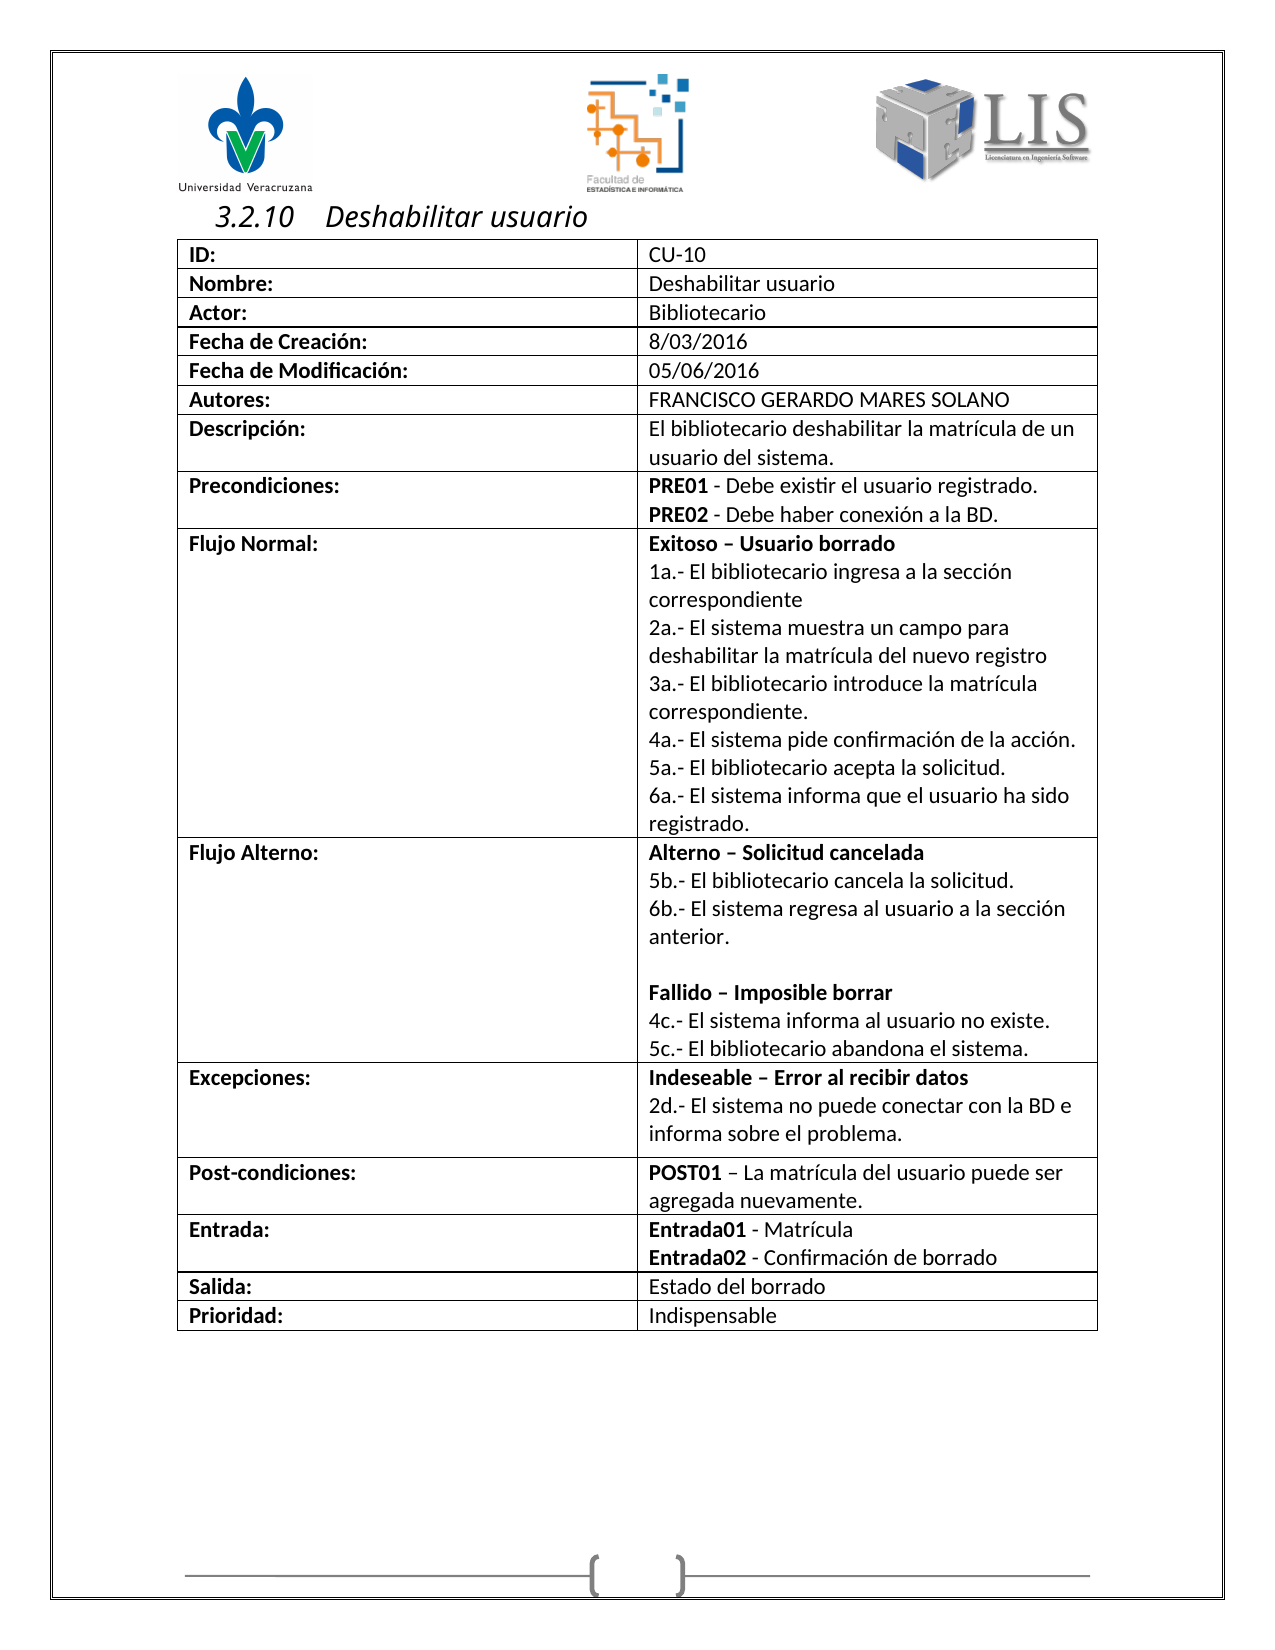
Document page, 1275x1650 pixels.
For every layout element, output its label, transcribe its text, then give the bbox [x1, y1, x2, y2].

table_cell Nombre: [178, 269, 637, 297]
table_cell Fecha de Modificación: [178, 356, 637, 384]
picture [177, 74, 313, 193]
table_cell Salida: [178, 1273, 637, 1300]
table_cell Descripción: [178, 415, 637, 471]
table_cell Bibliotecario [638, 298, 1097, 326]
table_cell Precondiciones: [178, 472, 637, 528]
table_cell Entrada: [178, 1215, 637, 1271]
table_cell El bibliotecario deshabilitar la matrícula de un usuario del sistema. [638, 415, 1097, 471]
table_cell Excepciones: [178, 1063, 637, 1157]
table_cell PRE01 - Debe existir el usuario registrado. PRE02 - Debe haber conexión a la BD. [638, 472, 1097, 528]
table_cell FRANCISCO GERARDO MARES SOLANO [638, 386, 1097, 413]
table_cell Autores: [178, 386, 637, 413]
table_header ID: [178, 240, 637, 268]
table_cell 05/06/2016 [638, 356, 1097, 384]
table_cell Flujo Normal: [178, 529, 637, 837]
table_cell Indispensable [638, 1301, 1097, 1329]
table_cell Entrada01 - Matrícula Entrada02 - Confirmación de borrado [638, 1215, 1097, 1271]
table_cell Prioridad: [178, 1301, 637, 1329]
table_cell Deshabilitar usuario [638, 269, 1097, 297]
table_cell Alterno – Solicitud cancelada 5b.- El bibliotecario cancela la solicitud. 6b.- El sistema regresa al usuario a la sección anterior. Fallido – Imposible borrar 4c.- El sistema informa al usuario no existe. 5c.- El bibliotecario abandona el sistema. [638, 838, 1097, 1062]
table_cell Actor: [178, 298, 637, 326]
table_cell Estado del borrado [638, 1273, 1097, 1300]
table_cell Exitoso – Usuario borrado 1a.- El bibliotecario ingresa a la sección correspondiente 2a.- El sistema muestra un campo para deshabilitar la matrícula del nuevo registro 3a.- El bibliotecario introduce la matrícula correspondiente. 4a.- El sistema pide confirmación de la acción. 5a.- El bibliotecario acepta la solicitud. 6a.- El sistema informa que el usuario ha sido registrado. [638, 529, 1097, 837]
picture [867, 74, 1098, 193]
table_cell Post-condiciones: [178, 1158, 637, 1214]
table_header CU-10 [638, 240, 1097, 268]
table_cell 8/03/2016 [638, 328, 1097, 355]
table_cell POST01 – La matrícula del usuario puede ser agregada nuevamente. [638, 1158, 1097, 1214]
table_cell Flujo Alterno: [178, 838, 637, 1062]
text Deshabilitar usuario [215, 196, 1098, 236]
table_cell Indeseable – Error al recibir datos 2d.- El sistema no puede conectar con la BD e informa sobre el problema. [638, 1063, 1097, 1157]
table_cell Fecha de Creación: [178, 328, 637, 355]
